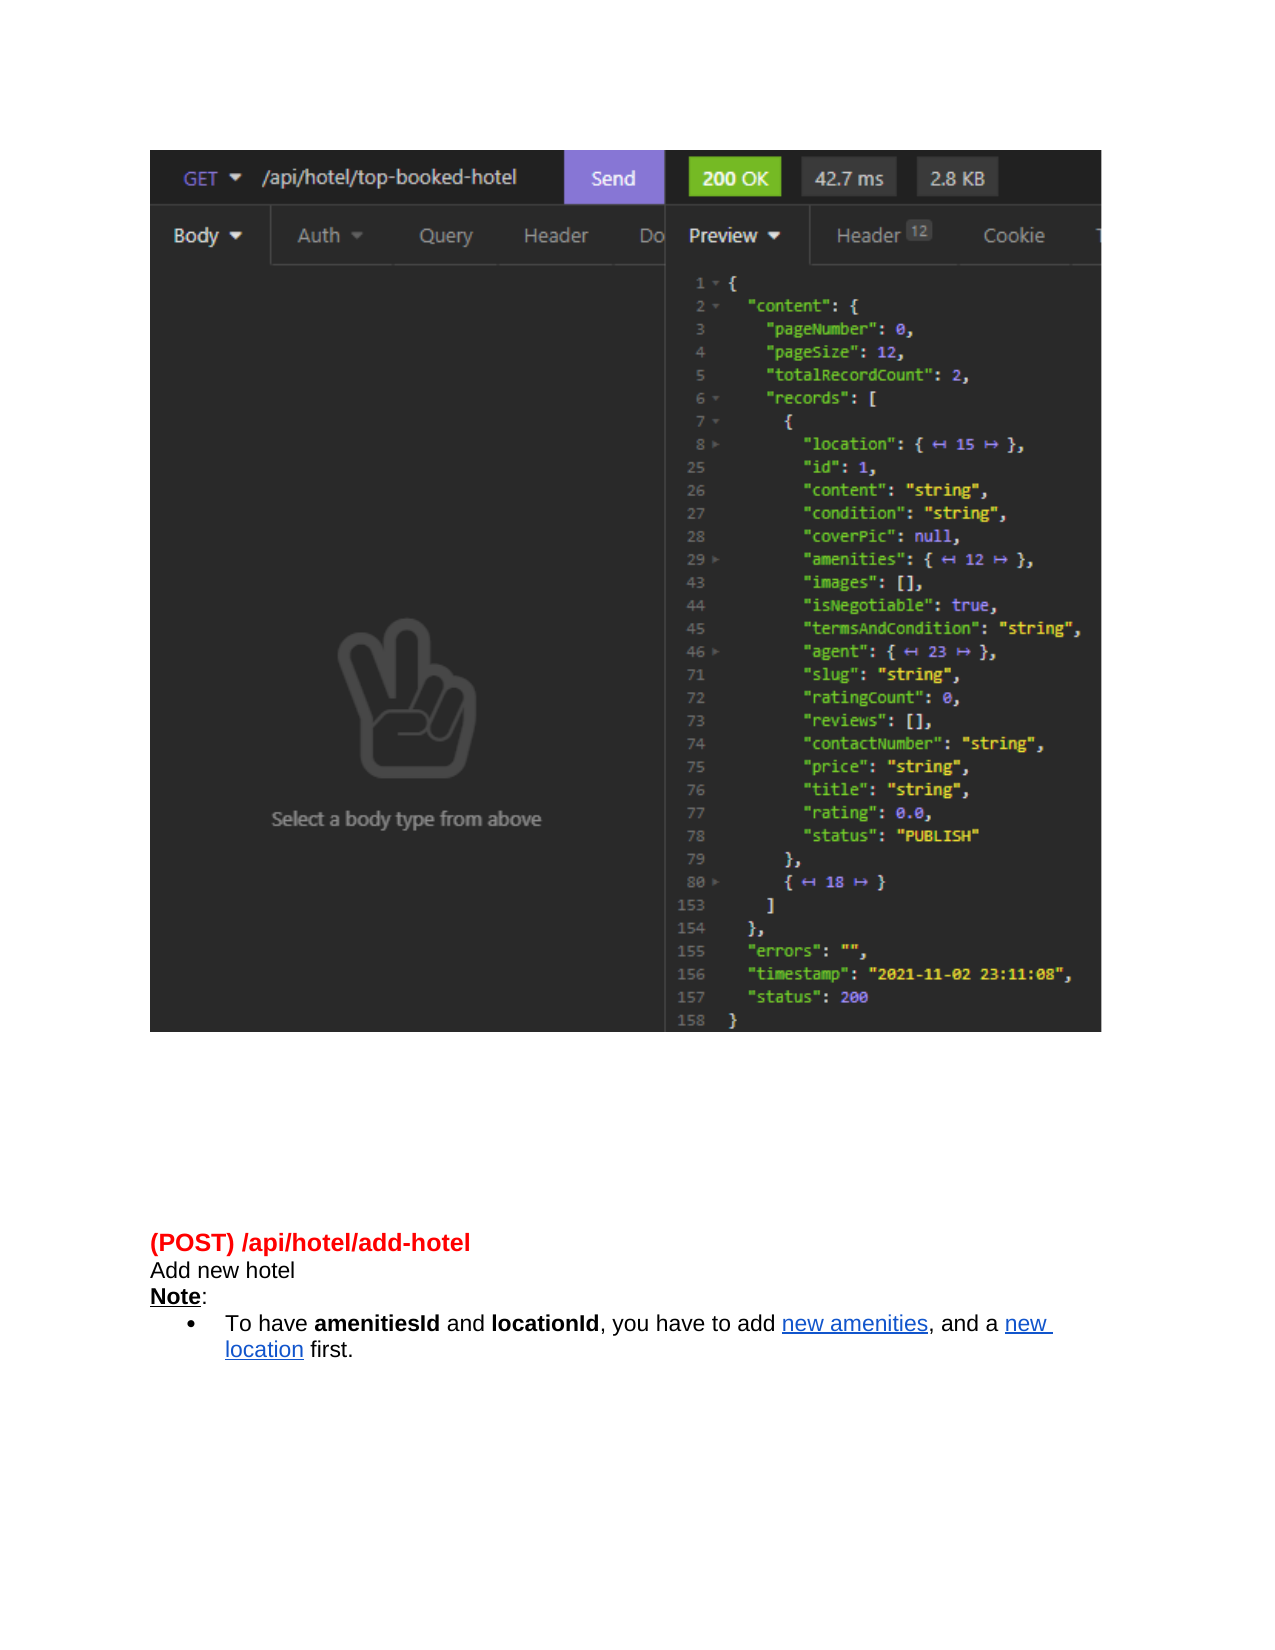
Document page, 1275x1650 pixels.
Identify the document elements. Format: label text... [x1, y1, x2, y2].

text Add new hotel [150, 1257, 1125, 1283]
list To have amenitiesId and locationId, you have to add new amenities, and a new location first. [187, 1309, 1125, 1362]
picture [150, 150, 1102, 1032]
text (POST) /api/hotel/add-hotel [150, 1228, 1125, 1257]
text Note: [150, 1283, 1125, 1309]
